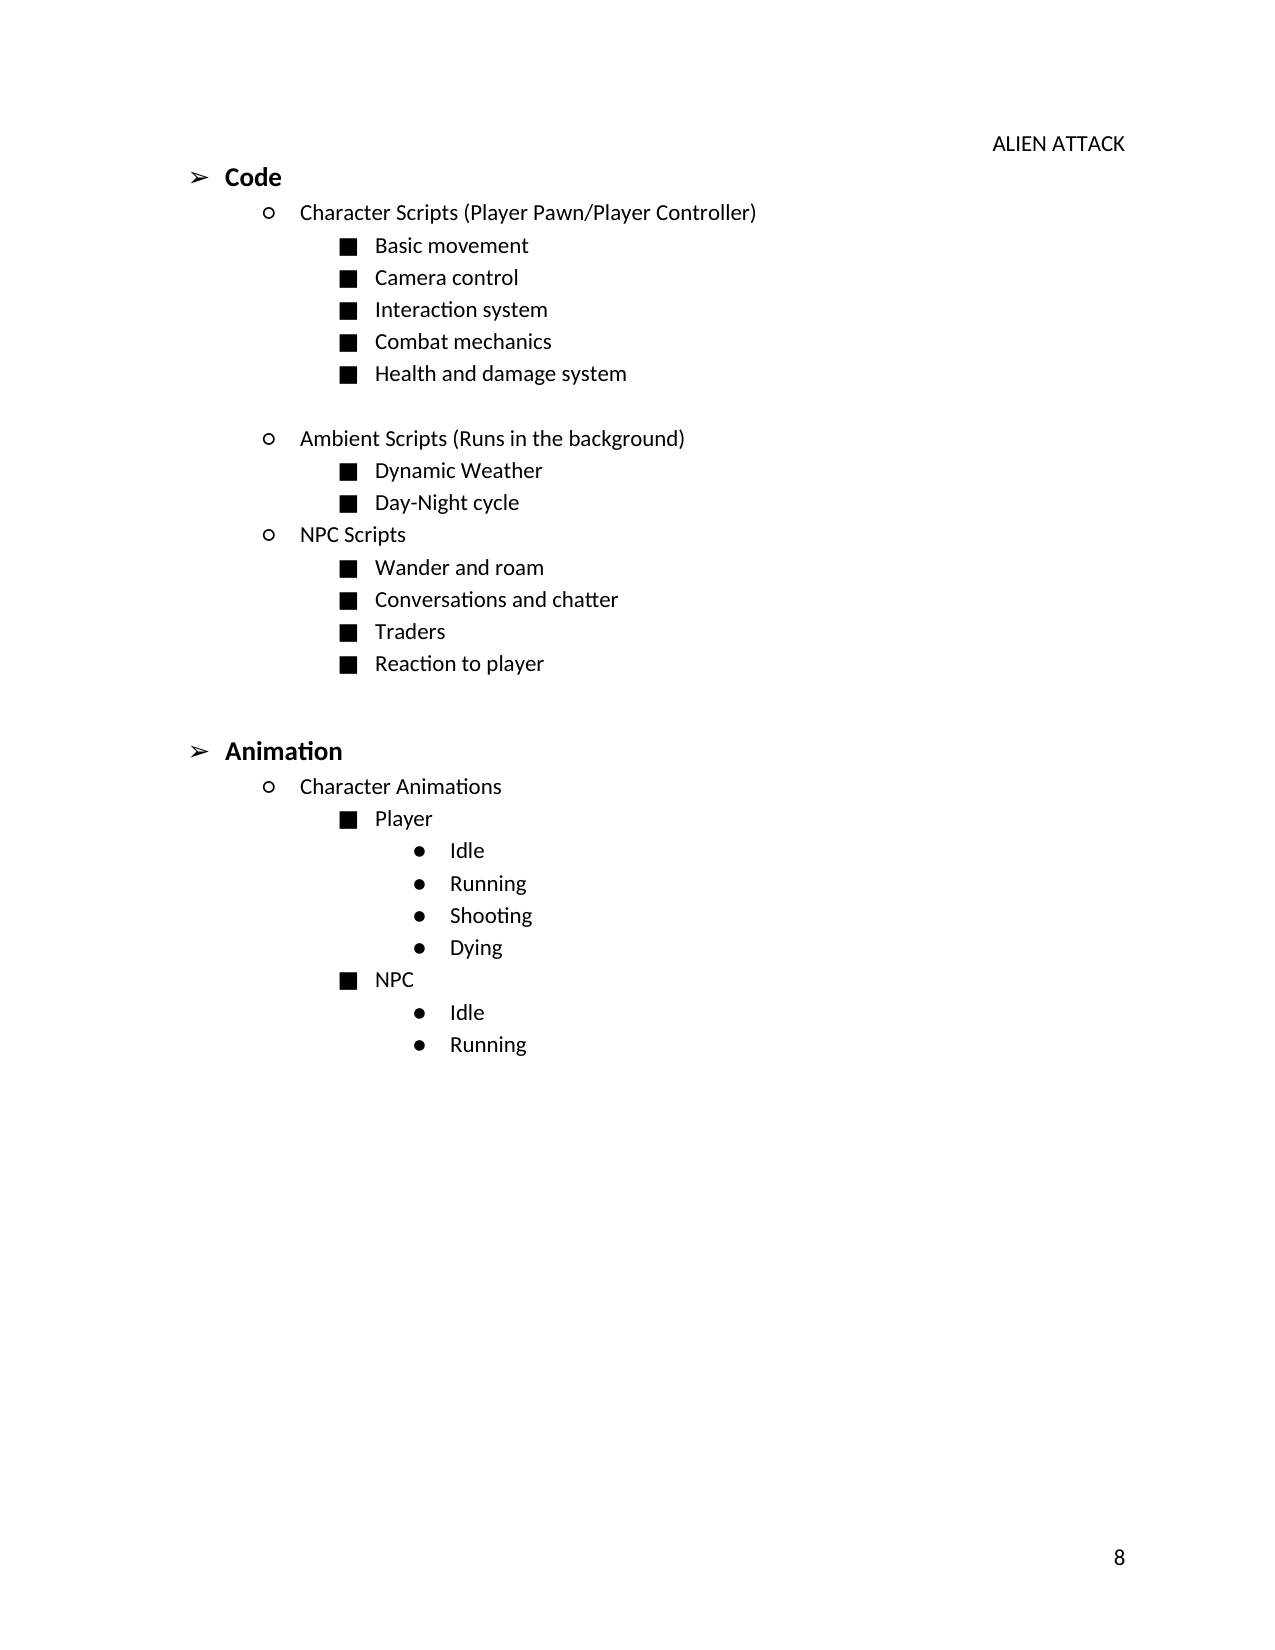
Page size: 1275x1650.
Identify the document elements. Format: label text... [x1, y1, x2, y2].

list Running [412, 869, 1125, 897]
list Health and damage system [337, 359, 1125, 387]
list Conversations and chatter [337, 585, 1125, 613]
list Combat mechanics [337, 327, 1125, 355]
list Running [412, 1030, 1125, 1058]
list Shooting [412, 901, 1125, 929]
subtitle Animation [187, 734, 1125, 767]
list Day-Night cycle [337, 488, 1125, 516]
subtitle Code [187, 161, 1125, 194]
list Idle [412, 998, 1125, 1026]
list Camera control [337, 263, 1125, 291]
list Character Scripts (Player Pawn/Player Controller) [262, 198, 1125, 227]
list Traders [337, 617, 1125, 645]
list Interaction system [337, 295, 1125, 323]
list Dying [412, 933, 1125, 961]
list NPC [337, 965, 1125, 993]
list Character Animations [262, 772, 1125, 800]
list Dynamic Weather [337, 456, 1125, 484]
list Reaction to player [337, 649, 1125, 677]
list Ambient Scripts (Runs in the background) [262, 424, 1125, 452]
list Basic movement [337, 231, 1125, 259]
list Wander and roam [337, 553, 1125, 581]
list NPC Scripts [262, 520, 1125, 548]
list Player [337, 804, 1125, 832]
list Idle [412, 837, 1125, 865]
